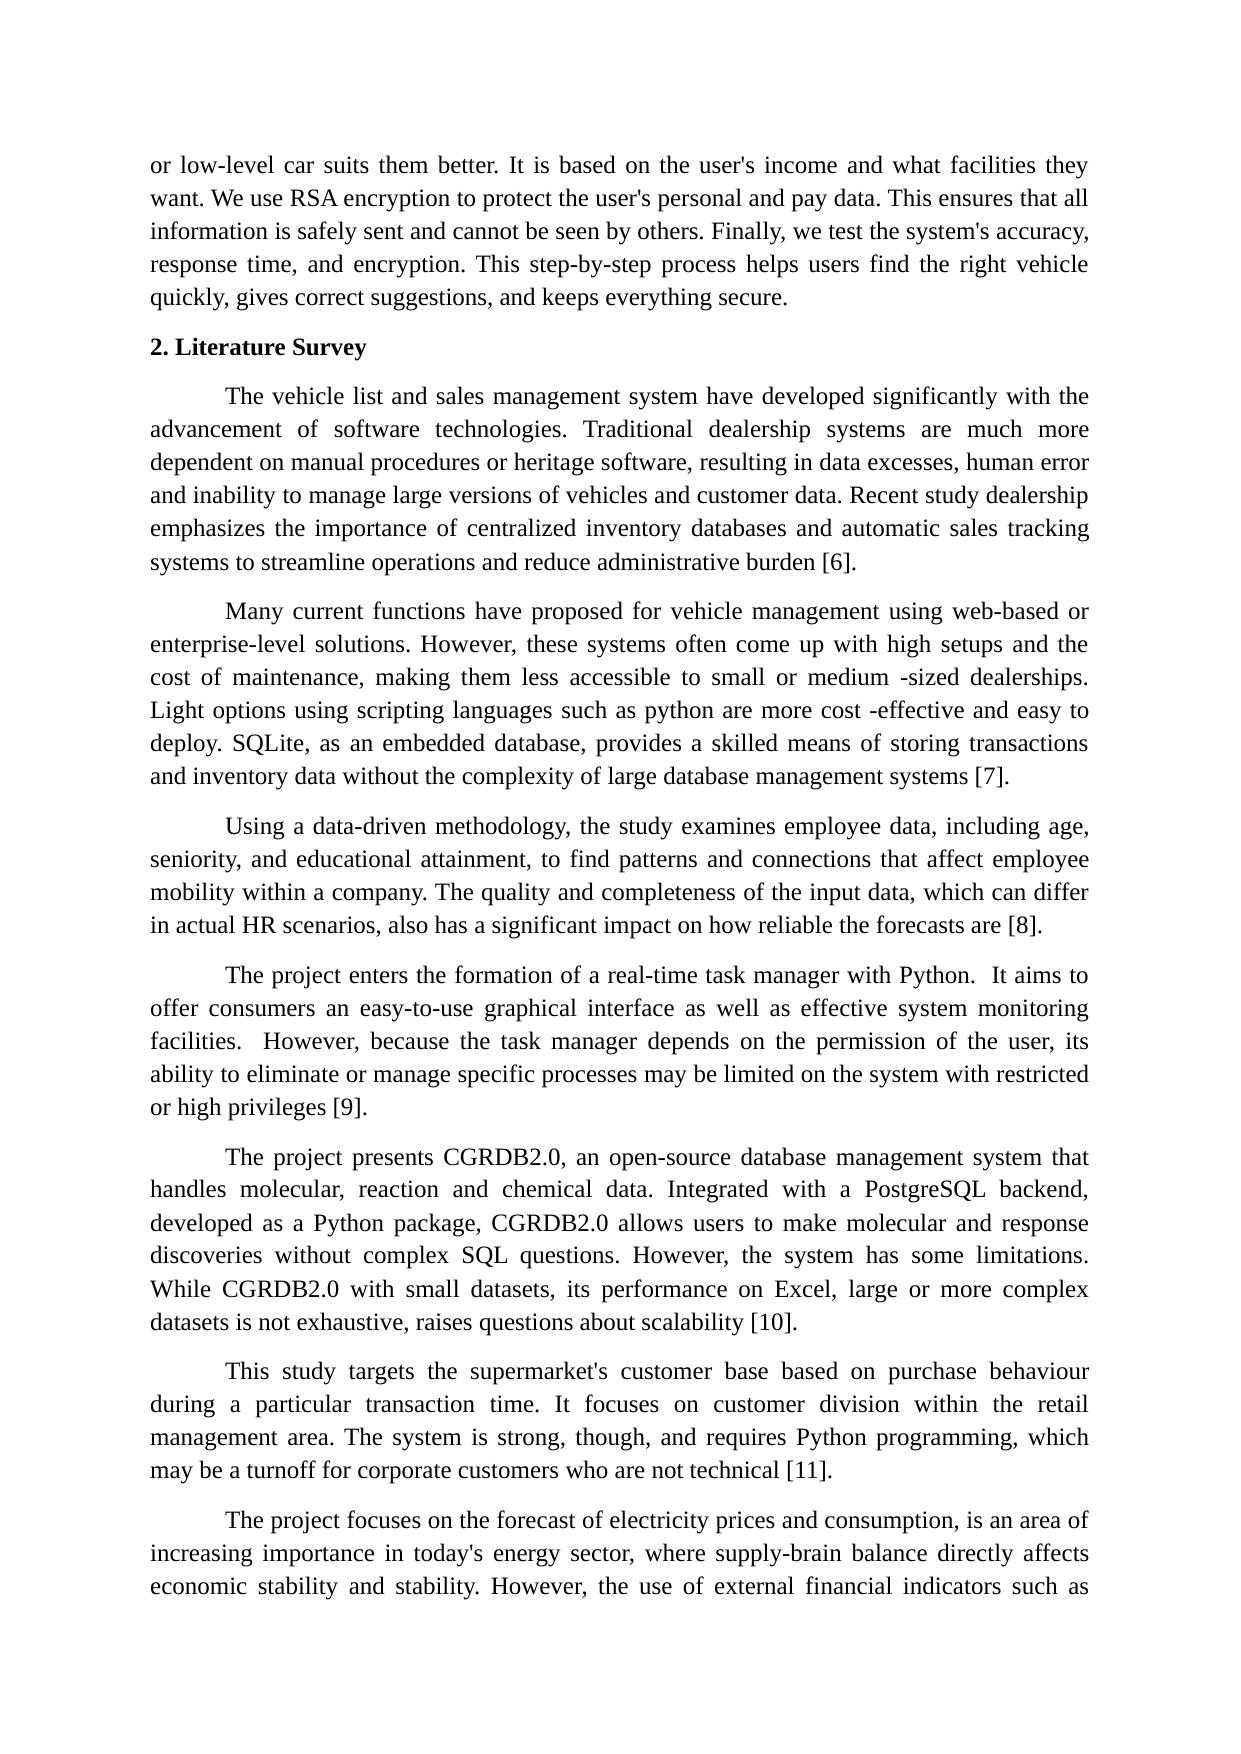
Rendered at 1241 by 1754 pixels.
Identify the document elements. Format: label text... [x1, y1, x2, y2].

text The vehicle list and sales management system have developed significantly with the advancement of software technologies. Traditional dealership systems are much more dependent on manual procedures or heritage software, resulting in data excesses, human error and inability to manage large versions of vehicles and customer data. Recent study dealership emphasizes the importance of centralized inventory databases and automatic sales tracking systems to streamline operations and reduce administrative burden [6]. [150, 381, 1090, 575]
text The project enters the formation of a real-time task manager with Python. It aims to offer consumers an easy-to-use graphical interface as well as effective system monitoring facilities. However, because the task manager depends on the permission of the user, its ability to eliminate or manage specific processes may be limited on the system with restricted or high privileges [9]. [150, 960, 1090, 1121]
text Using a data-driven methodology, the study examines employee data, including age, seniority, and educational attainment, to find patterns and connections that affect employee mobility within a company. The quality and completeness of the input data, which can differ in actual HR scenarios, also has a significant impact on how reliable the forecasts are [8]. [150, 811, 1090, 939]
text The project presents CGRDB2.0, an open-source database management system that handles molecular, reaction and chemical data. Integrated with a PostgreSQL backend, developed as a Python package, CGRDB2.0 allows users to make molecular and response discoveries without complex SQL questions. However, the system has some limitations. While CGRDB2.0 with small datasets, its performance on Excel, large or more complex datasets is not exhaustive, raises questions about scalability [10]. [150, 1142, 1090, 1335]
text Many current functions have proposed for vehicle management using web-based or enterprise-level solutions. However, these systems often come up with high setups and the cost of maintenance, making them less accessible to small or medium -sized dealerships. Light options using scripting languages ​​such as python are more cost -effective and easy to deploy. SQLite, as an embedded database, provides a skilled means of storing transactions and inventory data without the complexity of large database management systems [7]. [150, 596, 1090, 790]
text 2. Literature Survey [150, 332, 1090, 361]
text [150, 150, 1090, 311]
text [150, 1505, 1090, 1600]
text This study targets the supermarket's customer base based on purchase behaviour during a particular transaction time. It focuses on customer division within the retail management area. The system is strong, though, and requires Python programming, which may be a turnoff for corporate customers who are not technical [11]. [150, 1356, 1090, 1484]
